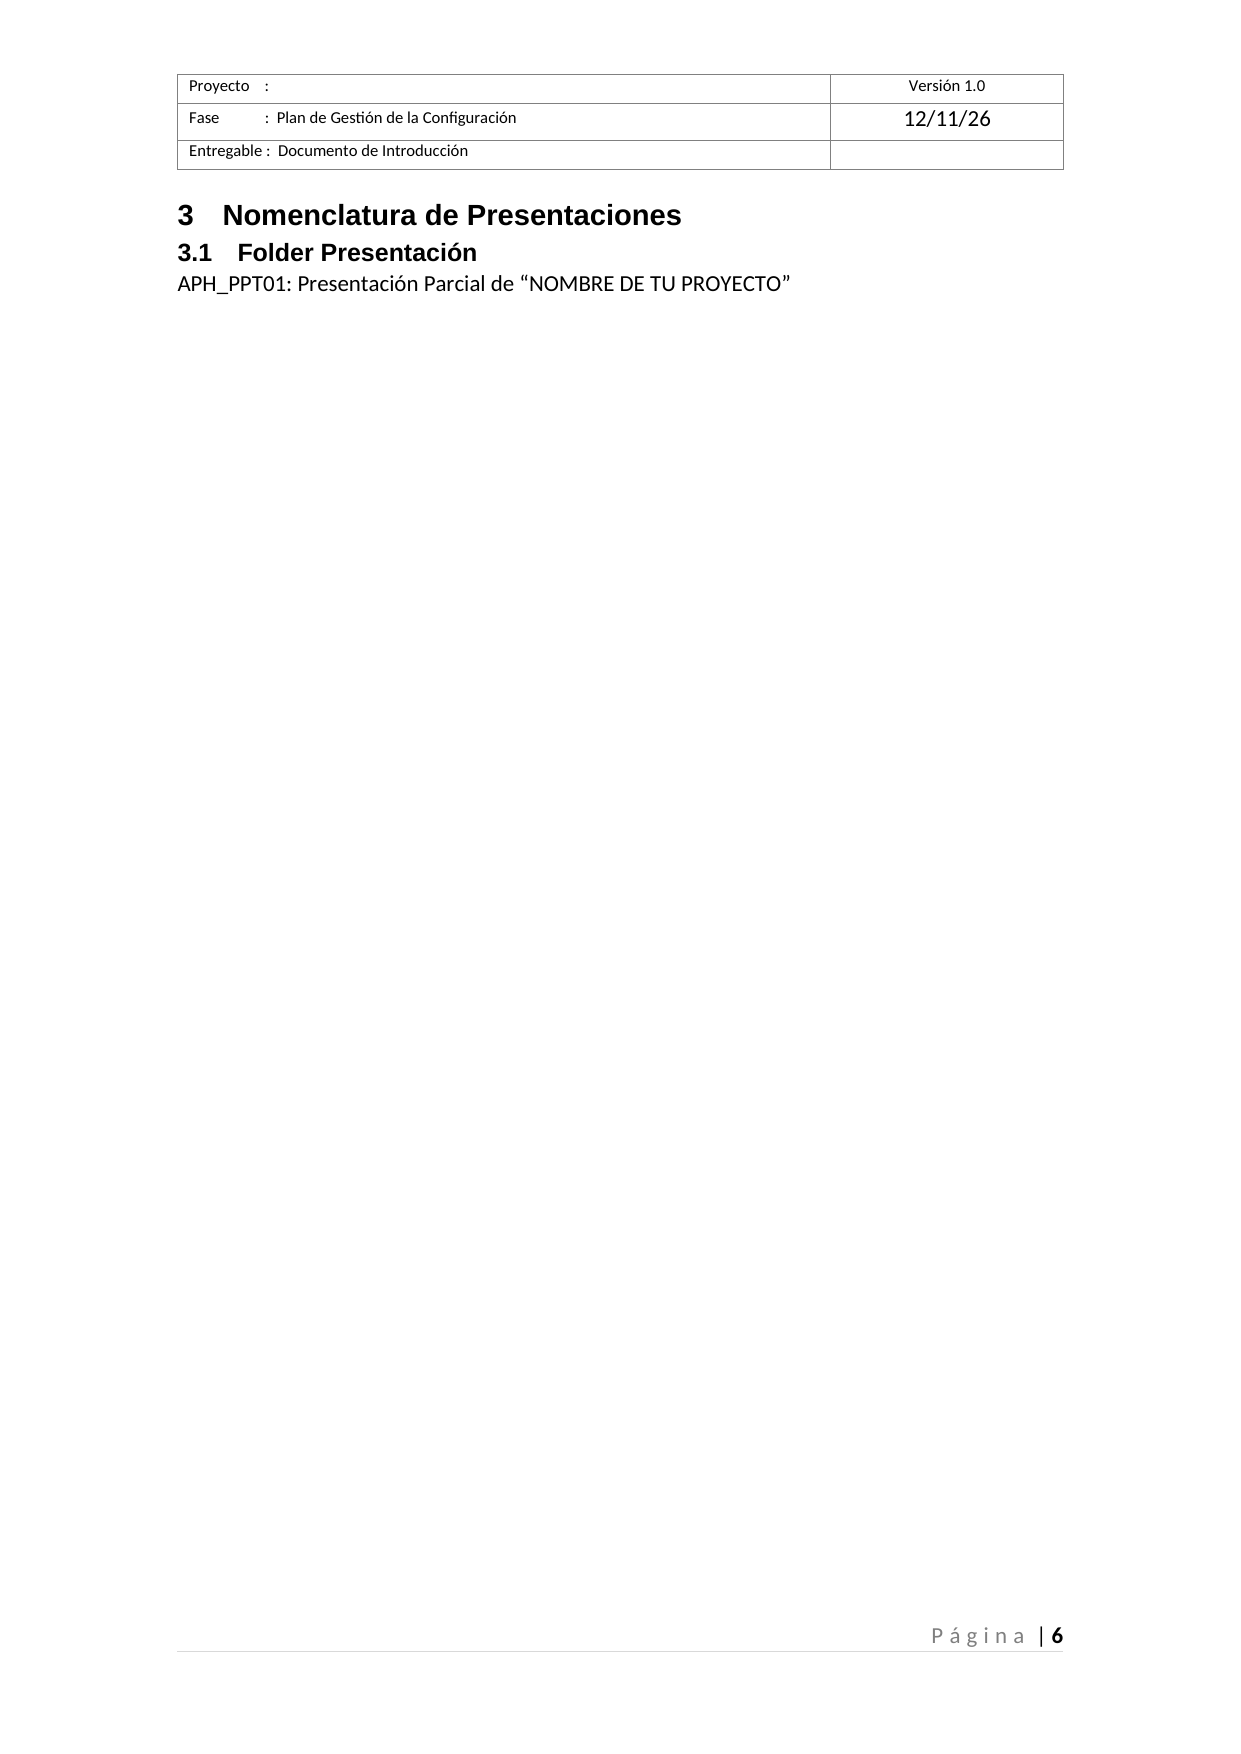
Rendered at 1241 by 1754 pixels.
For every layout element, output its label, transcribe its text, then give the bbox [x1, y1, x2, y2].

text APH_PPT01: Presentación Parcial de “NOMBRE DE TU PROYECTO” [177, 269, 1063, 297]
subtitle Folder Presentación [177, 238, 1063, 267]
subtitle Nomenclatura de Presentaciones [177, 198, 1063, 231]
